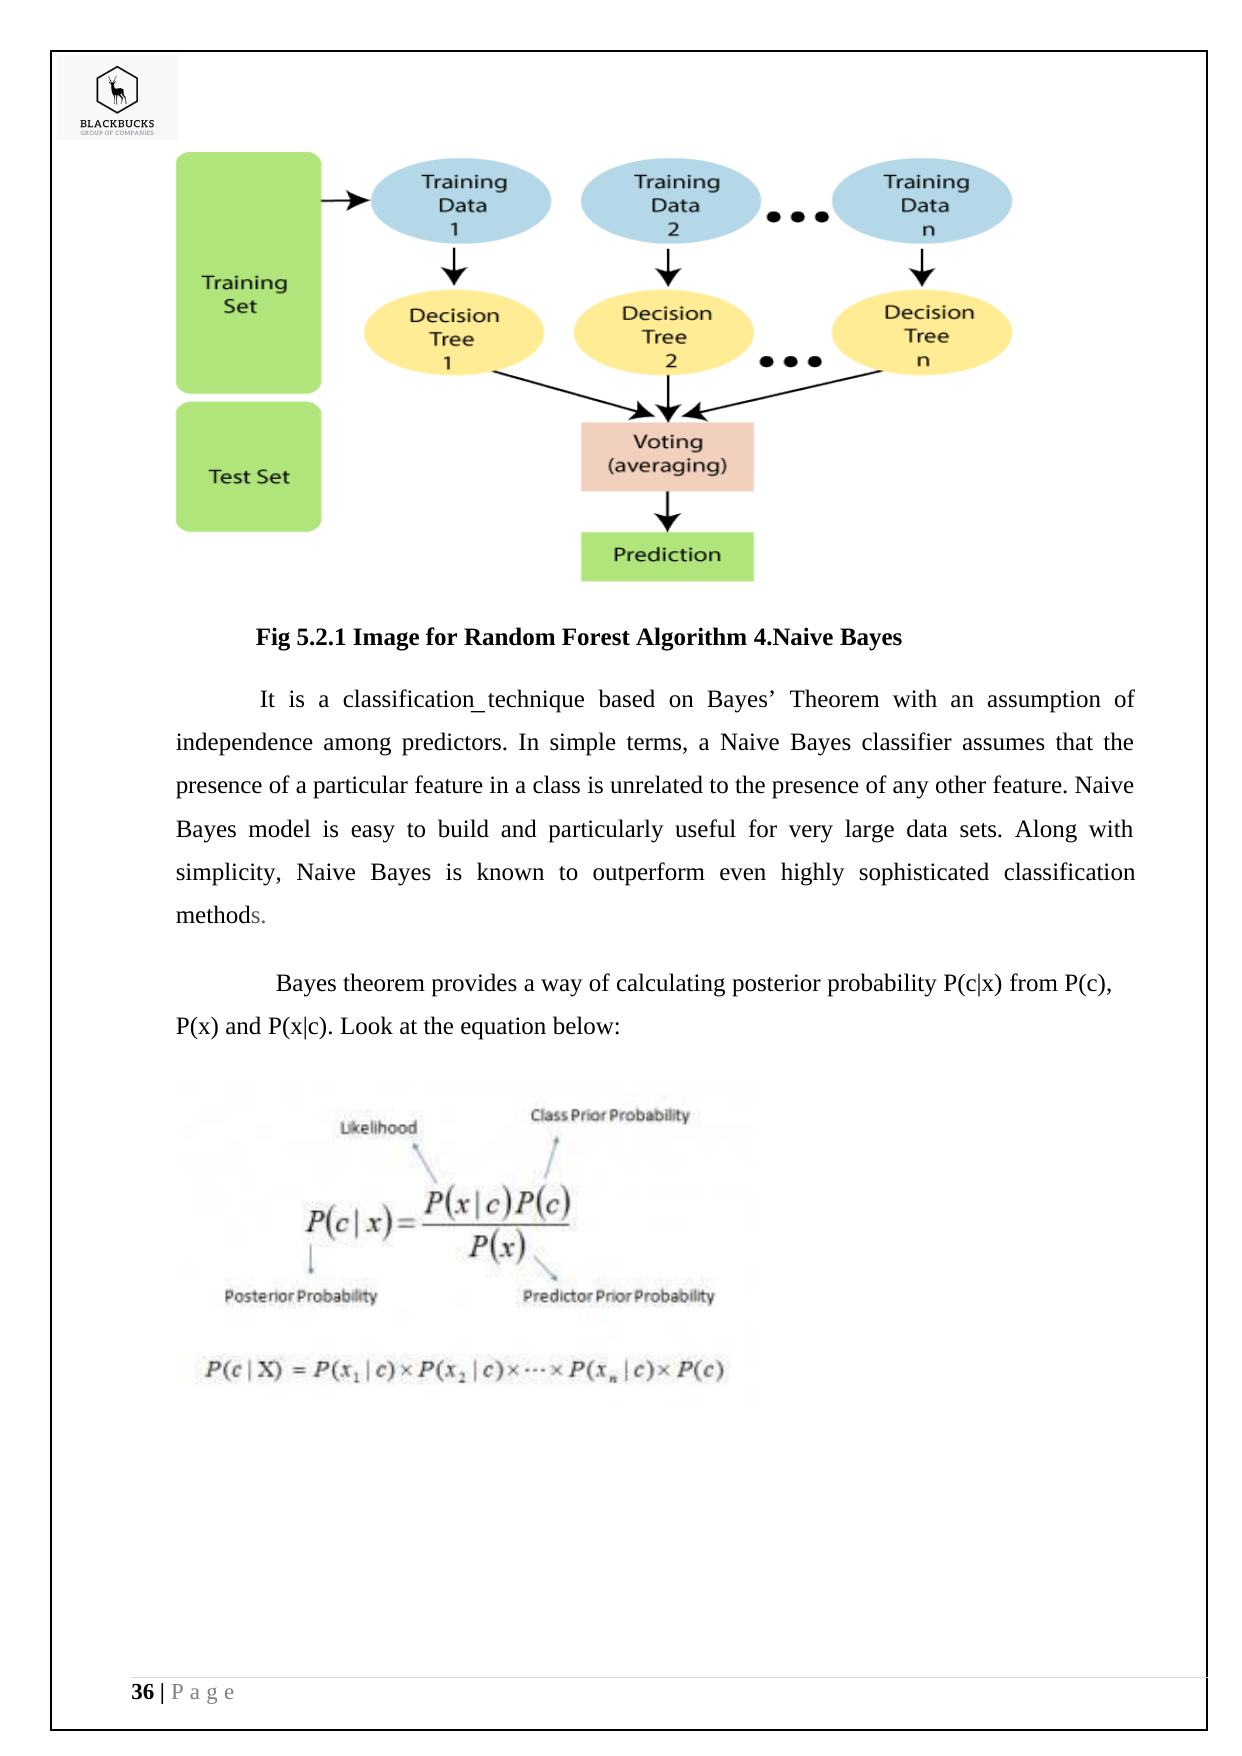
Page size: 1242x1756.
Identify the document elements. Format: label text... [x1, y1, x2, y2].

text Bayes theorem provides a way of calculating posterior probability P(c|x) from P(c), P(x) and P(x|c). Look at the equation below: [176, 968, 1135, 1040]
subtitle Fig 5.2.1 Image for Random Forest Algorithm 4.Naive Bayes [176, 622, 1135, 651]
picture [175, 152, 1013, 582]
text It is a classification technique based on Bayes’ Theorem with an assumption of independence among predictors. In simple terms, a Naive Bayes classifier assumes that the presence of a particular feature in a class is unrelated to the presence of any other feature. Naive Bayes model is easy to build and particularly useful for very large data sets. Along with simplicity, Naive Bayes is known to outperform even highly sophisticated classification methods. [176, 684, 1135, 929]
picture [56, 55, 179, 140]
picture [180, 1079, 754, 1408]
